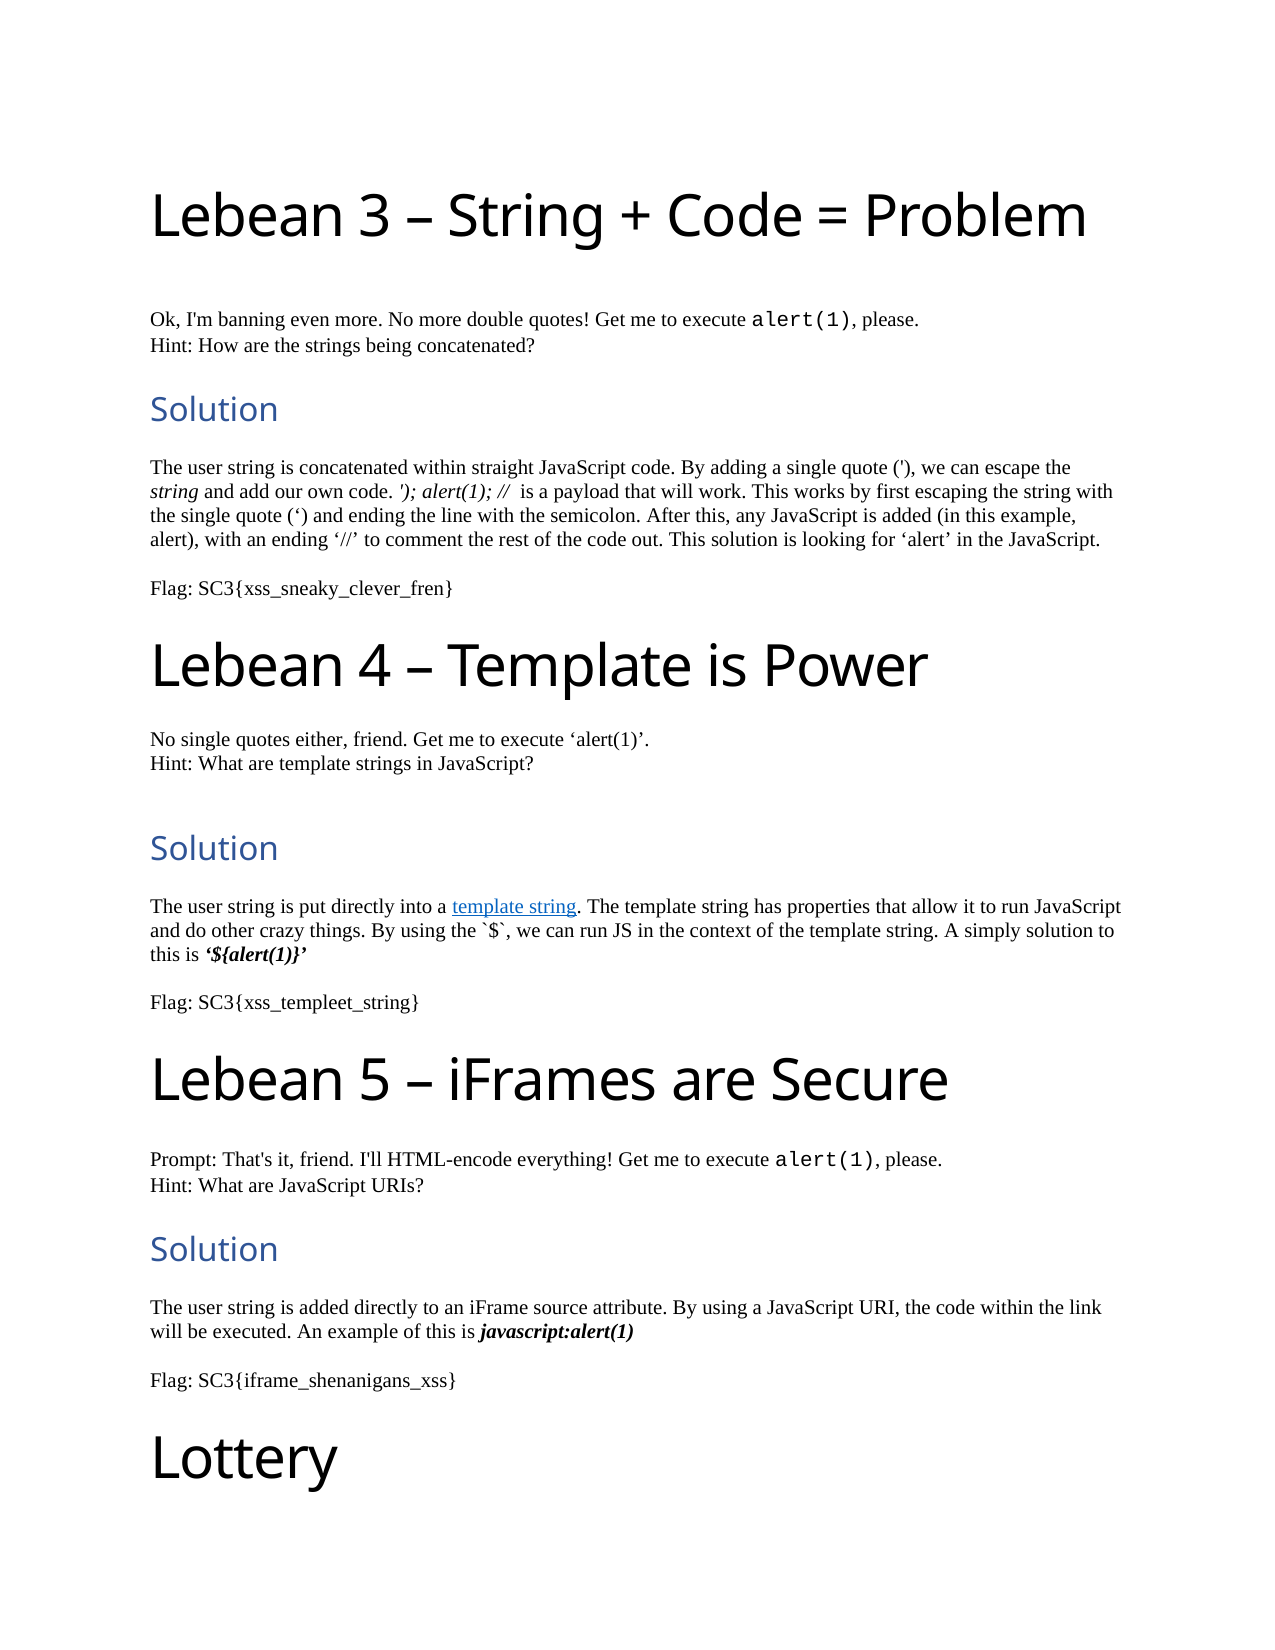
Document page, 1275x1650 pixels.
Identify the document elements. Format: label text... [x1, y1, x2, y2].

text No single quotes either, friend. Get me to execute ‘alert(1)’. Hint: What are template strings in JavaScript? [150, 727, 1125, 775]
text The user string is concatenated within straight JavaScript code. By adding a single quote ('), we can escape the string and add our own code. '); alert(1); // is a payload that will work. This works by first escaping the string with the single quote (‘) and ending the line with the semicolon. After this, any JavaScript is added (in this example, alert), with an ending ‘//’ to comment the rest of the code out. This solution is looking for ‘alert’ in the JavaScript. [150, 455, 1125, 551]
text Prompt: That's it, friend. I'll HTML-encode everything! Get me to execute alert(1), please. Hint: What are JavaScript URIs? [150, 1147, 1125, 1197]
subtitle Solution [150, 386, 1125, 431]
title Lebean 5 – iFrames are Secure [150, 1038, 1125, 1118]
title Lottery [150, 1416, 1125, 1495]
text Flag: SC3{xss_sneaky_clever_fren} [150, 576, 1125, 599]
text The user string is added directly to an iFrame source attribute. By using a JavaScript URI, the code within the link will be executed. An example of this is javascript:alert(1) [150, 1295, 1125, 1343]
text Ok, I'm banning even more. No more double quotes! Get me to execute alert(1), please. Hint: How are the strings being concatenated? [150, 307, 1125, 357]
text The user string is put directly into a template string. The template string has properties that allow it to run JavaScript and do other crazy things. By using the `$`, we can run JS in the context of the template string. A simply solution to this is ‘${alert(1)}’ [150, 894, 1125, 966]
subtitle Solution [150, 1226, 1125, 1271]
title Lebean 3 – String + Code = Problem [150, 174, 1125, 253]
text Flag: SC3{iframe_shenanigans_xss} [150, 1367, 1125, 1392]
title Lebean 4 – Template is Power [150, 624, 1125, 703]
text Flag: SC3{xss_templeet_string} [150, 990, 1125, 1014]
subtitle Solution [150, 824, 1125, 870]
